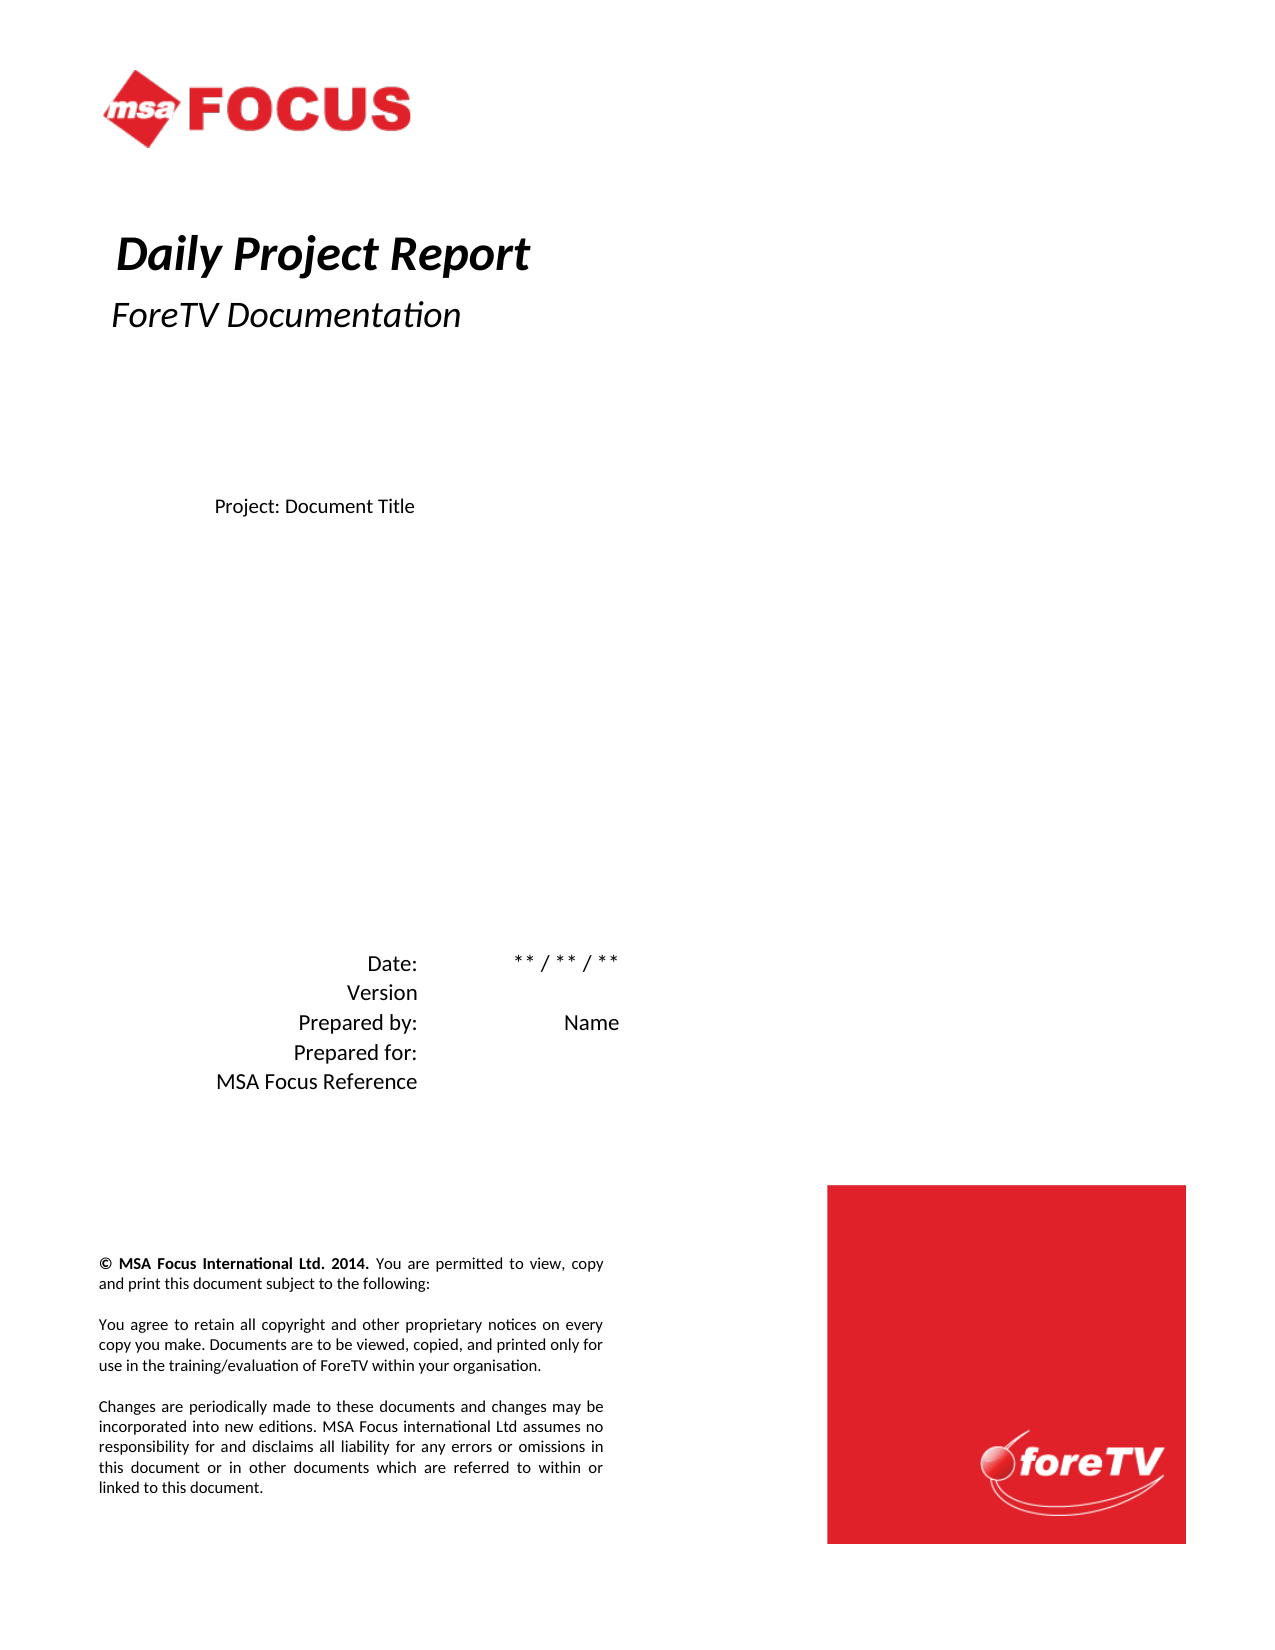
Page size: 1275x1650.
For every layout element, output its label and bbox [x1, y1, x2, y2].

picture [827, 1184, 1186, 1544]
picture [102, 70, 412, 148]
